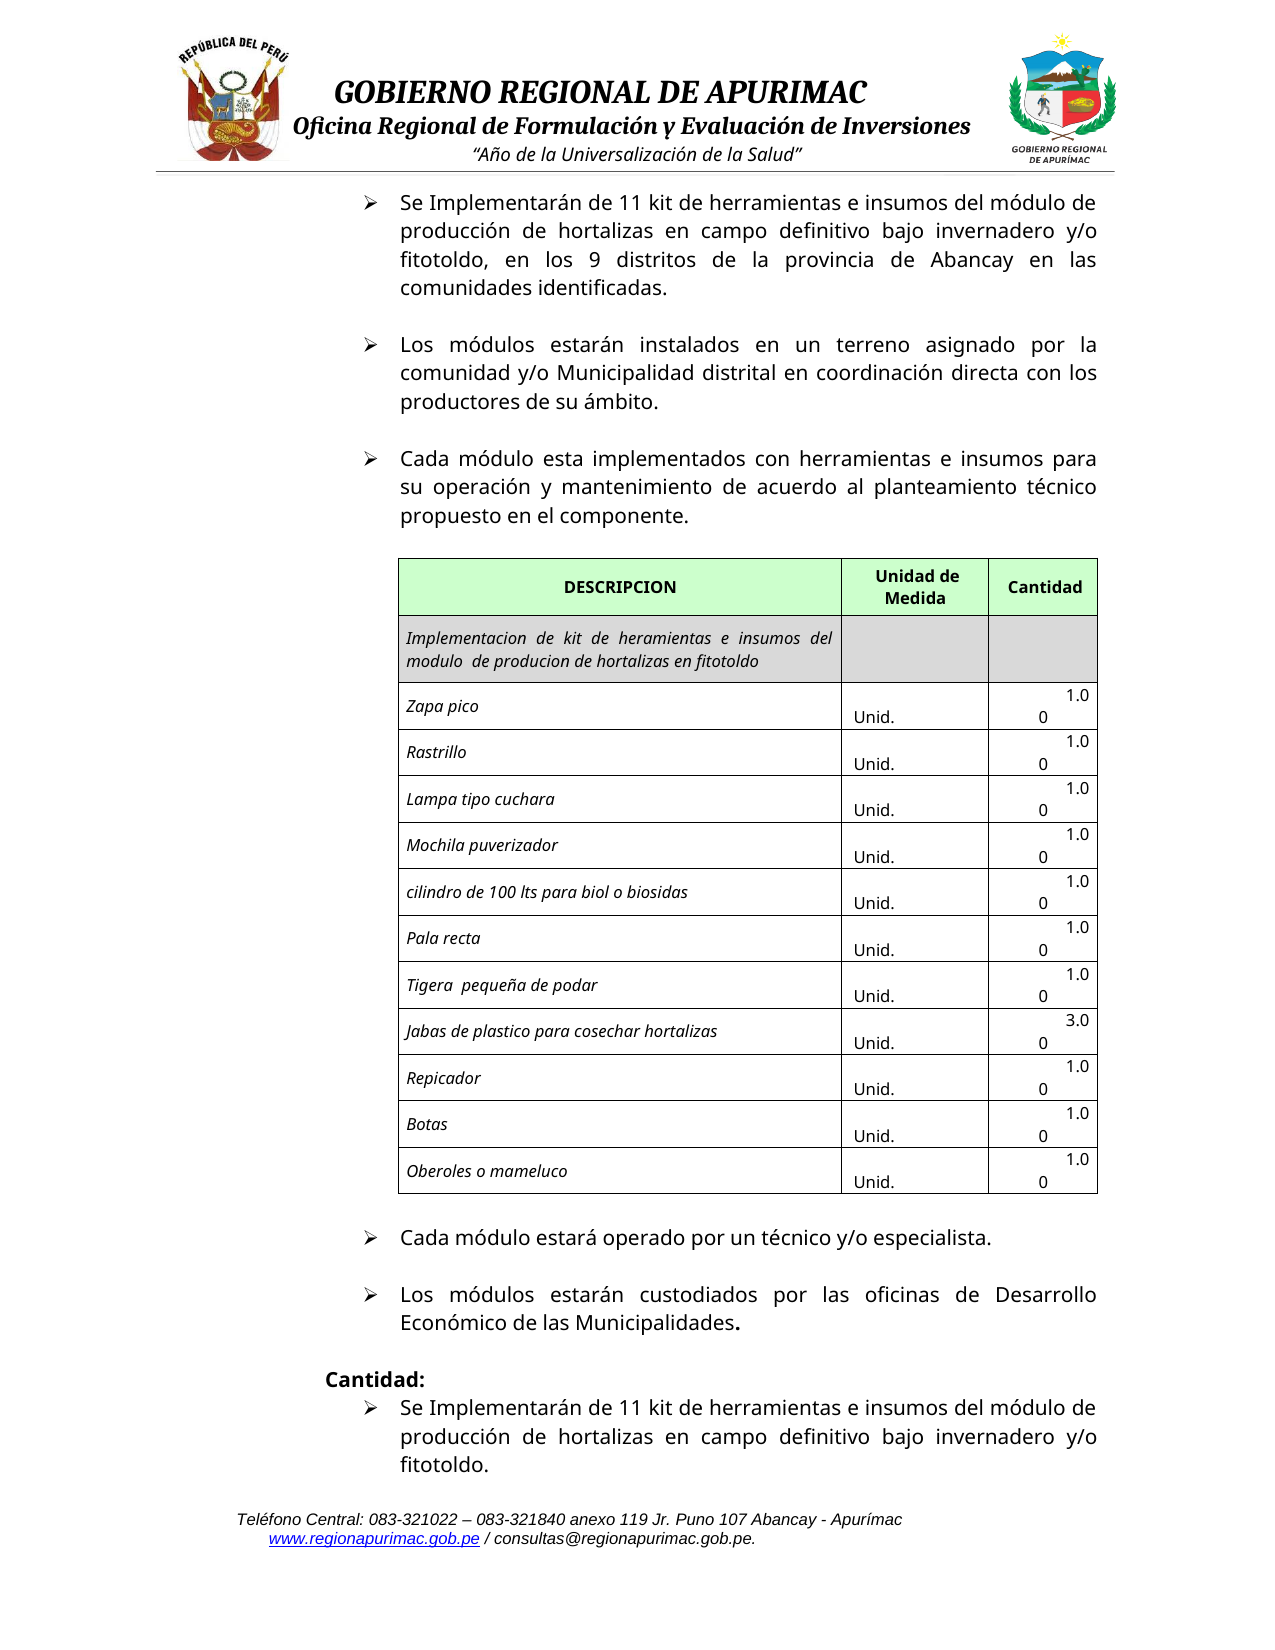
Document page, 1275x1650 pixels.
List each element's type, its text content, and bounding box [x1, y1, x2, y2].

table_header Unidad de Medida [842, 559, 988, 615]
list Cada módulo estará operado por un técnico y/o especialista. [362, 1223, 1098, 1251]
list Se Implementarán de 11 kit de herramientas e insumos del módulo de producción de hortalizas en campo definitivo bajo invernadero y/o fitotoldo, en los 9 distritos de la provincia de Abancay en las comunidades identificadas. [362, 188, 1098, 302]
table_cell Repicador [399, 1055, 841, 1100]
list Cada módulo esta implementados con herramientas e insumos para su operación y mantenimiento de acuerdo al planteamiento técnico propuesto en el componente. [362, 444, 1098, 529]
table_header Cantidad [989, 559, 1097, 615]
table_cell Unid. [842, 823, 988, 868]
table_cell Mochila puverizador [399, 823, 841, 868]
table_cell Implementacion de kit de heramientas e insumos del modulo de producion de hortalizas en fitotoldo [399, 616, 841, 682]
list Se Implementarán de 11 kit de herramientas e insumos del módulo de producción de hortalizas en campo definitivo bajo invernadero y/o fitotoldo. [362, 1393, 1098, 1479]
table_cell Unid. [842, 869, 988, 914]
table_cell 1.00 [989, 730, 1097, 775]
text Cantidad: [325, 1365, 1098, 1393]
table_cell 1.00 [989, 916, 1097, 961]
table_cell Rastrillo [399, 730, 841, 775]
table_cell Unid. [842, 1101, 988, 1147]
table_cell 1.00 [989, 683, 1097, 729]
table_cell Lampa tipo cuchara [399, 776, 841, 822]
table_cell Unid. [842, 730, 988, 775]
table_cell Botas [399, 1101, 841, 1147]
table_cell Unid. [842, 1009, 988, 1054]
picture [1008, 31, 1117, 163]
table_cell 3.00 [989, 1009, 1097, 1054]
list Los módulos estarán custodiados por las oficinas de Desarrollo Económico de las Municipalidades. [362, 1280, 1098, 1337]
table_cell Oberoles o mameluco [399, 1148, 841, 1193]
table_cell Zapa pico [399, 683, 841, 729]
table_cell Unid. [842, 776, 988, 822]
table_cell 1.00 [989, 776, 1097, 822]
table_cell 1.00 [989, 823, 1097, 868]
table_cell Pala recta [399, 916, 841, 961]
table_cell 1.00 [989, 869, 1097, 914]
list Los módulos estarán instalados en un terreno asignado por la comunidad y/o Municipalidad distrital en coordinación directa con los productores de su ámbito. [362, 330, 1098, 415]
table_cell Unid. [842, 1148, 988, 1193]
table_cell Tigera pequeña de podar [399, 962, 841, 1007]
table_header DESCRIPCION [399, 559, 841, 615]
table_cell Unid. [842, 1055, 988, 1100]
table_cell 1.00 [989, 1148, 1097, 1193]
table_cell [842, 616, 988, 682]
table_cell [989, 616, 1097, 682]
table_cell cilindro de 100 lts para biol o biosidas [399, 869, 841, 914]
table_cell Jabas de plastico para cosechar hortalizas [399, 1009, 841, 1054]
table_cell 1.00 [989, 1101, 1097, 1147]
picture [177, 35, 290, 161]
table_cell Unid. [842, 962, 988, 1007]
table_cell Unid. [842, 683, 988, 729]
table_cell 1.00 [989, 962, 1097, 1007]
table_cell 1.00 [989, 1055, 1097, 1100]
table_cell Unid. [842, 916, 988, 961]
